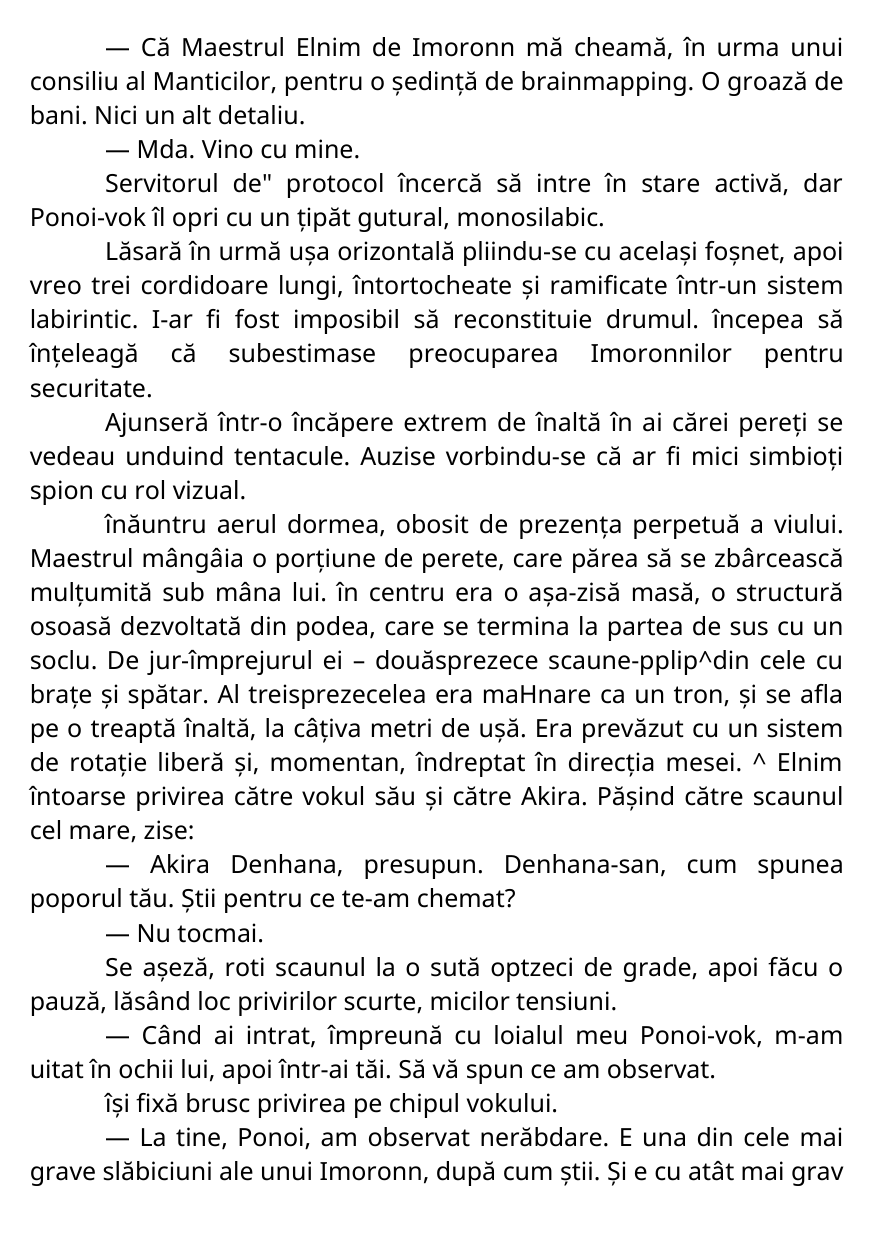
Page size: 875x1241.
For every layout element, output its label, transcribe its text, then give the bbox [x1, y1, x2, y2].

text îşi fixă brusc privirea pe chipul vokului. [29, 1086, 844, 1119]
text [29, 1119, 844, 1188]
text Se aşeză, roti scaunul la o sută optzeci de grade, apoi făcu o pauză, lăsând loc privirilor scurte, micilor tensiuni. [29, 949, 844, 1017]
text — Că Maestrul Elnim de Imoronn mă cheamă, în urma unui consiliu al Manticilor, pentru o şedinţă de brainmapping. O groază de bani. Nici un alt detaliu. [29, 29, 844, 132]
text — Când ai intrat, împreună cu loialul meu Ponoi-vok, m-am uitat în ochii lui, apoi într-ai tăi. Să vă spun ce am observat. [29, 1017, 844, 1086]
text înăuntru aerul dormea, obosit de prezenţa perpetuă a viului. Maestrul mângâia o porţiune de perete, care părea să se zbârcească mulţumită sub mâna lui. în centru era o aşa-zisă masă, o structură osoasă dezvoltată din podea, care se termina la partea de sus cu un soclu. De jur-împrejurul ei – douăsprezece scaune-pplip^din cele cu braţe şi spătar. Al treisprezecelea era maHnare ca un tron, şi se afla pe o treaptă înaltă, la câţiva metri de uşă. Era prevăzut cu un sistem de rotaţie liberă şi, momentan, îndreptat în direcţia mesei. ^ Elnim întoarse privirea către vokul său şi către Akira. Păşind către scaunul cel mare, zise: [29, 506, 844, 847]
text — Akira Denhana, presupun. Denhana-san, cum spunea poporul tău. Ştii pentru ce te-am chemat? [29, 847, 844, 915]
text — Mda. Vino cu mine. [29, 132, 844, 166]
text Servitorul de" protocol încercă să intre în stare activă, dar Ponoi-vok îl opri cu un ţipăt gutural, monosilabic. [29, 166, 844, 234]
text Lăsară în urmă uşa orizontală pliindu-se cu acelaşi foşnet, apoi vreo trei cordidoare lungi, întortocheate şi ramificate într-un sistem labirintic. I-ar fi fost imposibil să reconstituie drumul. începea să înţeleagă că subestimase preocuparea Imoronnilor pentru securitate. [29, 234, 844, 404]
text — Nu tocmai. [29, 915, 844, 949]
text Ajunseră într-o încăpere extrem de înaltă în ai cărei pereţi se vedeau unduind tentacule. Auzise vorbindu-se că ar fi mici simbioţi spion cu rol vizual. [29, 404, 844, 506]
